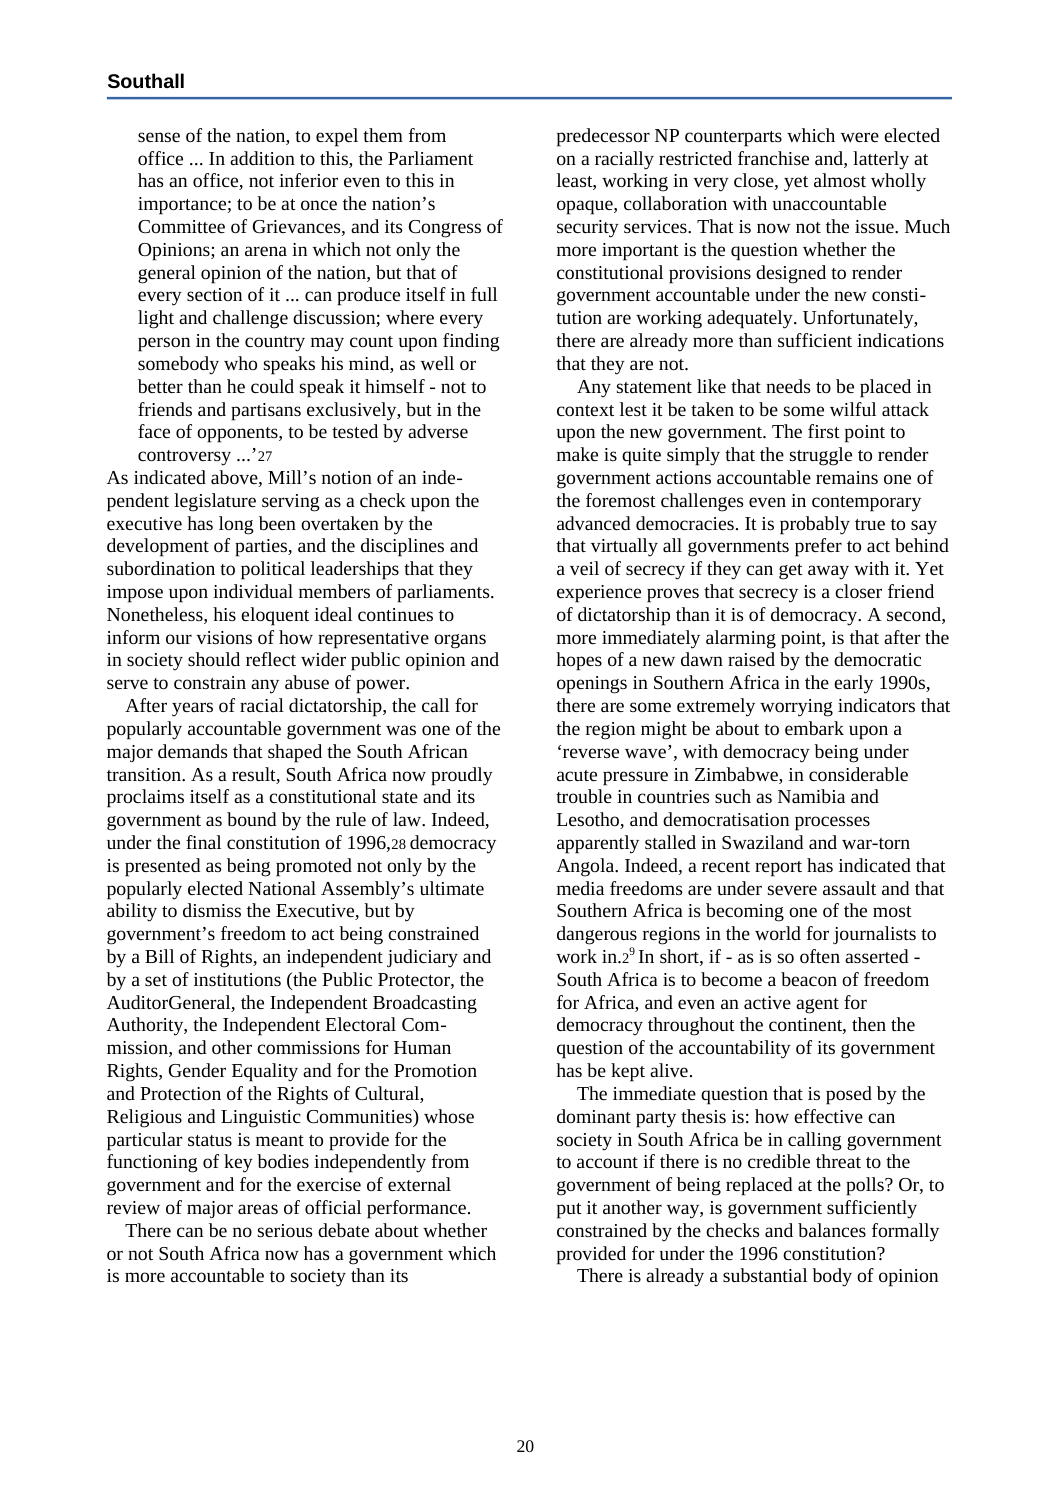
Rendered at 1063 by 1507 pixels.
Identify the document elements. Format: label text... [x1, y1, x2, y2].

text The immediate question that is posed by the dominant party thesis is: how effective can society in South Africa be in calling government to account if there is no credible threat to the government of being replaced at the polls? Or, to put it another way, is government sufficiently constrained by the checks and balances formally provided for under the 1996 constitution? [556, 1082, 952, 1264]
text After years of racial dictatorship, the call for popularly accountable government was one of the major demands that shaped the South African transition. As a result, South Africa now proudly proclaims itself as a constitutional state and its government as bound by the rule of law. Indeed, under the final constitution of 1996,28 democracy is presented as being promoted not only by the popularly elected National Assembly’s ultimate ability to dismiss the Executive, but by government’s freedom to act being constrained by a Bill of Rights, an independent judiciary and by a set of institutions (the Public Protector, the AuditorGeneral, the Independent Broadcasting Authority, the Independent Electoral Commission, and other commissions for Human Rights, Gender Equality and for the Promotion and Protection of the Rights of Cultural, Religious and Linguistic Communities) whose particular status is meant to provide for the functioning of key bodies independently from government and for the exercise of external review of major areas of official performance. [106, 694, 503, 1219]
text Any statement like that needs to be placed in context lest it be taken to be some wilful attack upon the new government. The first point to make is quite simply that the struggle to render government actions accountable remains one of the foremost challenges even in contemporary advanced democracies. It is probably true to say that virtually all governments prefer to act behind a veil of secrecy if they can get away with it. Yet experience proves that secrecy is a closer friend of dictatorship than it is of democracy. A second, more immediately alarming point, is that after the hopes of a new dawn raised by the democratic openings in Southern Africa in the early 1990s, there are some extremely worrying indicators that the region might be about to embark upon a ‘reverse wave’, with democracy being under acute pressure in Zimbabwe, in considerable trouble in countries such as Namibia and Lesotho, and democratisation processes apparently stalled in Swaziland and war-torn Angola. Indeed, a recent report has indicated that media freedoms are under severe assault and that Southern Africa is becoming one of the most dangerous regions in the world for journalists to work in.29 In short, if - as is so often asserted - South Africa is to become a beacon of freedom for Africa, and even an active agent for democracy throughout the continent, then the question of the accountability of its government has be kept alive. [556, 375, 952, 1082]
text As indicated above, Mill’s notion of an independent legislature serving as a check upon the executive has long been overtaken by the development of parties, and the disciplines and subordination to political leaderships that they impose upon individual members of parliaments. Nonetheless, his eloquent ideal continues to inform our visions of how representative organs in society should reflect wider public opinion and serve to constrain any abuse of power. [106, 466, 503, 694]
text Southall [107, 70, 185, 93]
text predecessor NP counterparts which were elected on a racially restricted franchise and, latterly at least, working in very close, yet almost wholly opaque, collaboration with unaccountable security services. That is now not the issue. Much more important is the question whether the constitutional provisions designed to render government accountable under the new constitution are working adequately. Unfortunately, there are already more than sufficient indications that they are not. [556, 124, 952, 375]
text There is already a substantial body of opinion [556, 1264, 952, 1287]
text There can be no serious debate about whether or not South Africa now has a government which is more accountable to society than its [106, 1219, 503, 1287]
text sense of the nation, to expel them from office ... In addition to this, the Parliament has an office, not inferior even to this in importance; to be at once the nation’s Committee of Grievances, and its Congress of Opinions; an arena in which not only the general opinion of the nation, but that of every section of it ... can produce itself in full light and challenge discussion; where every person in the country may count upon finding somebody who speaks his mind, as well or better than he could speak it himself - not to friends and partisans exclusively, but in the face of opponents, to be tested by adverse controversy ...’27 [138, 124, 503, 466]
text 20 [516, 1436, 534, 1457]
